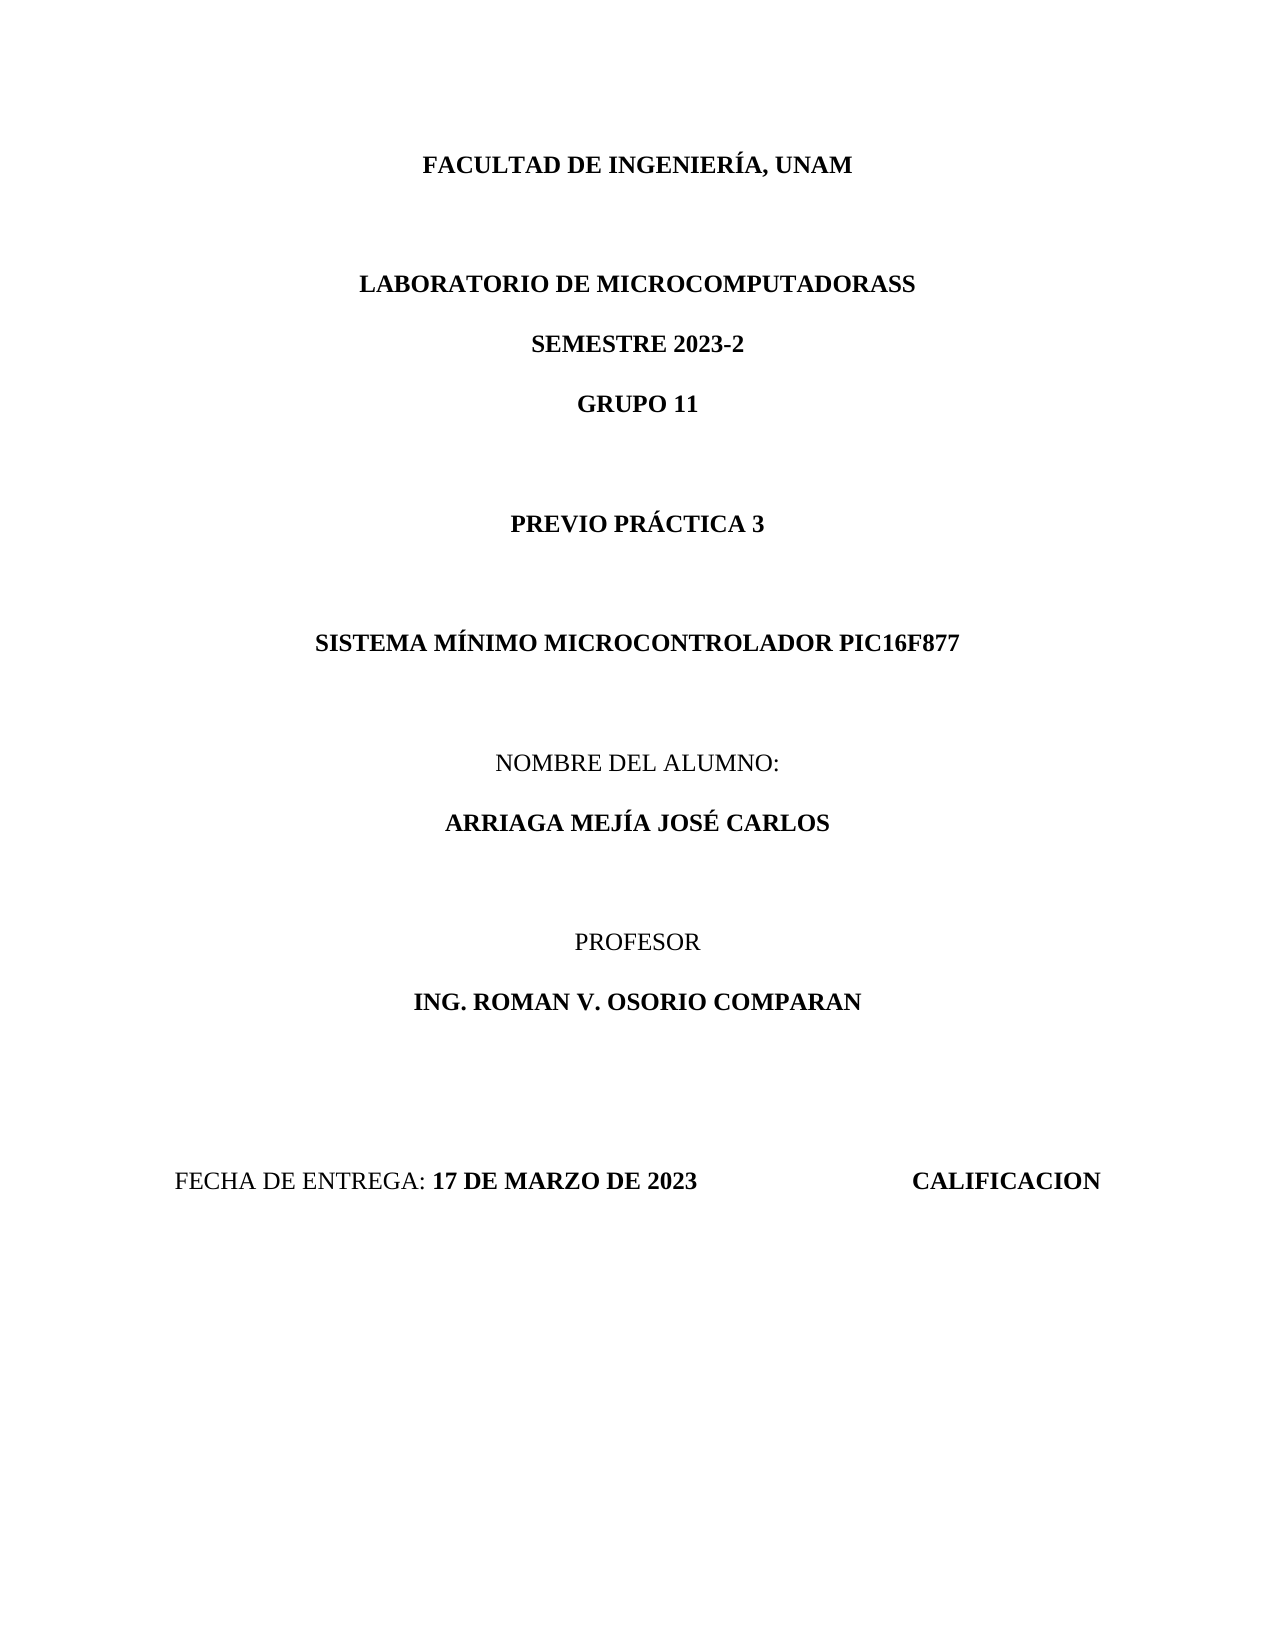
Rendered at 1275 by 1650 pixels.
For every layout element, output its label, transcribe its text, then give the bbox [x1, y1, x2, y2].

text SISTEMA MÍNIMO MICROCONTROLADOR PIC16F877 [150, 628, 1125, 657]
text GRUPO 11 [150, 389, 1125, 418]
text ING. ROMAN V. OSORIO COMPARAN [150, 987, 1125, 1016]
text SEMESTRE 2023-2 [150, 329, 1125, 358]
text PROFESOR [150, 927, 1125, 956]
text PREVIO PRÁCTICA 3 [150, 509, 1125, 537]
text NOMBRE DEL ALUMNO: [150, 748, 1125, 777]
text LABORATORIO DE MICROCOMPUTADORASS [150, 269, 1125, 298]
text FACULTAD DE INGENIERÍA, UNAM [150, 150, 1125, 179]
text ARRIAGA MEJÍA JOSÉ CARLOS [150, 808, 1125, 836]
text FECHA DE ENTREGA: 17 DE MARZO DE 2023 CALIFICACION [150, 1166, 1125, 1195]
